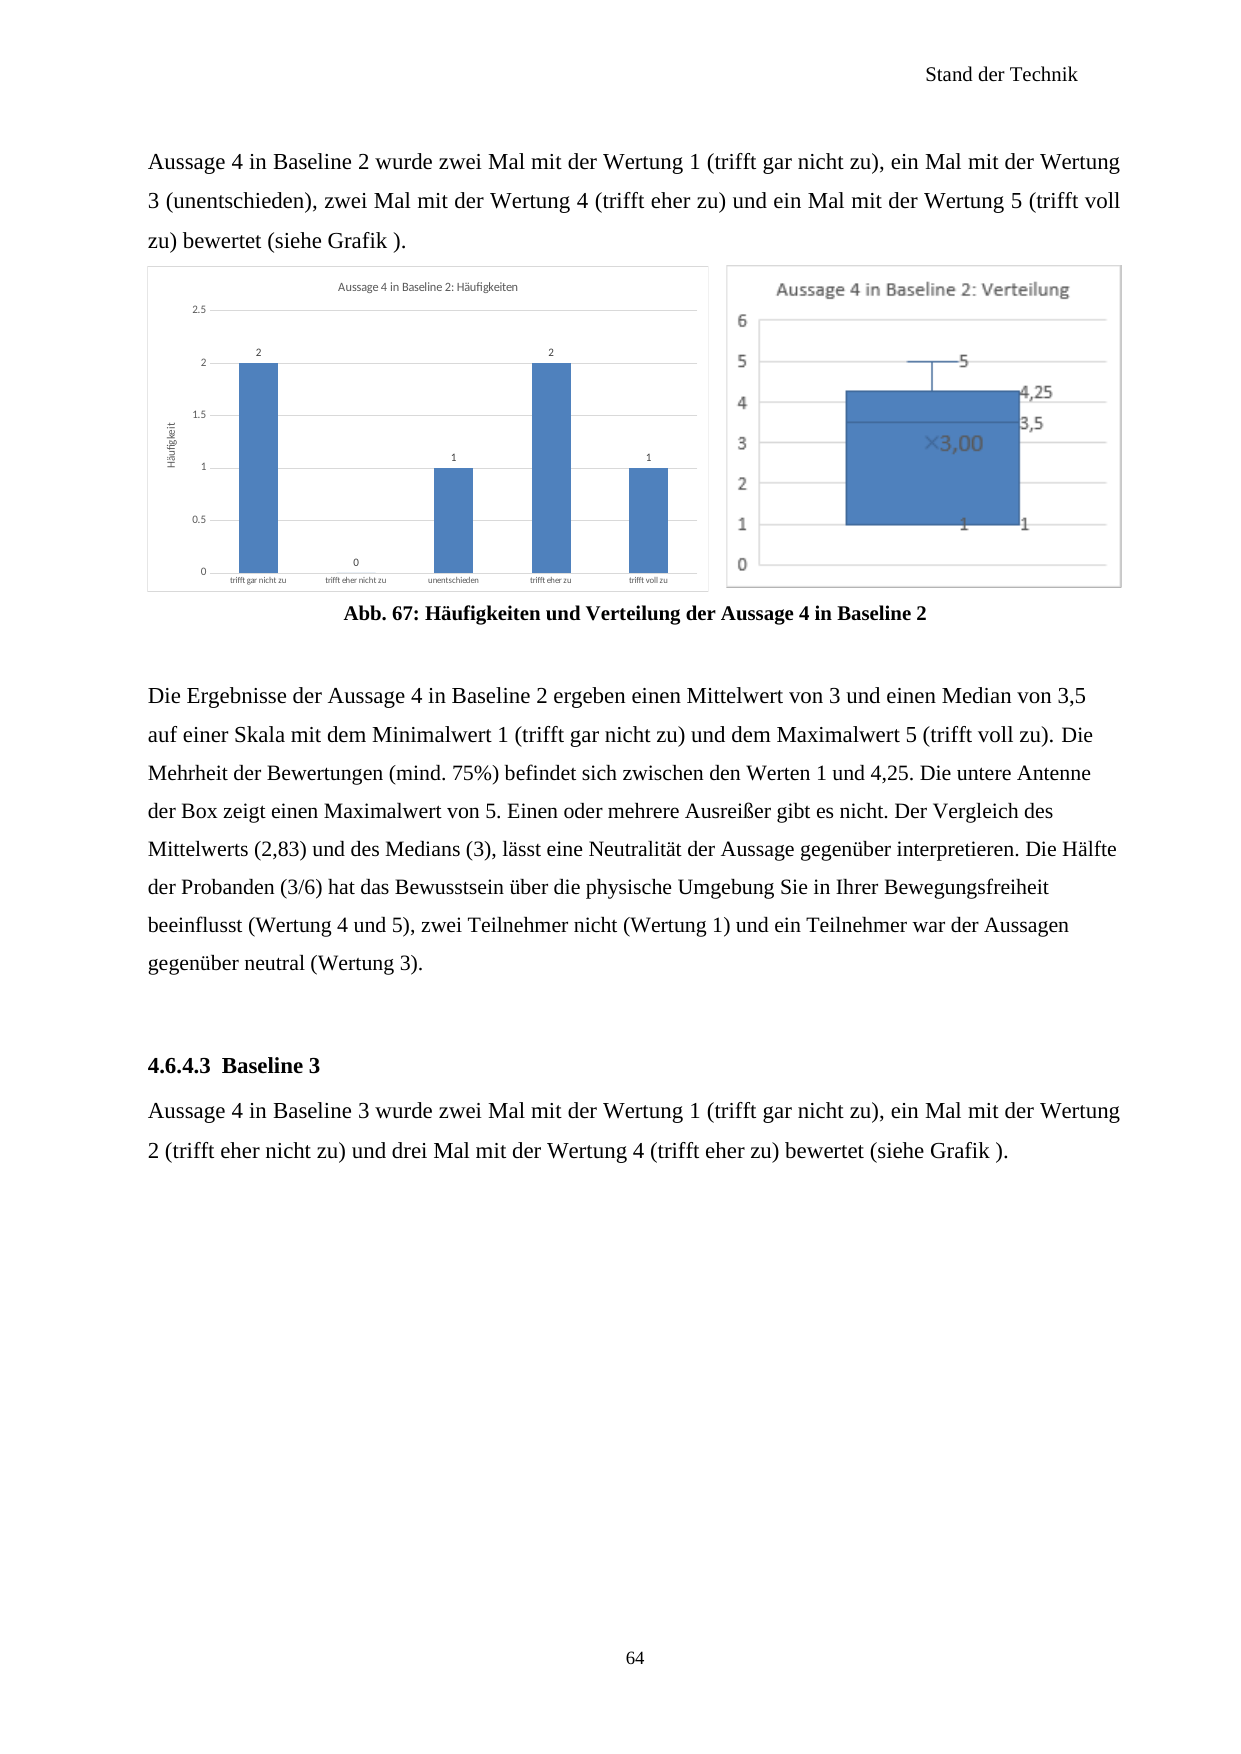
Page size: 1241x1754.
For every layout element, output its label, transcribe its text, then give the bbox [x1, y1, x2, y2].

text Die Ergebnisse der Aussage 4 in Baseline 2 ergeben einen Mittelwert von 3 und einen Median von 3,5 auf einer Skala mit dem Minimalwert 1 (trifft gar nicht zu) und dem Maximalwert 5 (trifft voll zu). Die Mehrheit der Bewertungen (mind. 75%) befindet sich zwischen den Werten 1 und 4,25. Die untere Antenne der Box zeigt einen Maximalwert von 5. Einen oder mehrere Ausreißer gibt es nicht. Der Vergleich des Mittelwerts (2,83) und des Medians (3), lässt eine Neutralität der Aussage gegenüber interpretieren. Die Hälfte der Probanden (3/6) hat das Bewusstsein über die physische Umgebung Sie in Ihrer Bewegungsfreiheit beeinflusst (Wertung 4 und 5), zwei Teilnehmer nicht (Wertung 1) und ein Teilnehmer war der Aussagen gegenüber neutral (Wertung 3). [148, 682, 1122, 975]
picture [726, 265, 1123, 591]
text Aussage 4 in Baseline 3 wurde zwei Mal mit der Wertung 1 (trifft gar nicht zu), ein Mal mit der Wertung 2 (trifft eher nicht zu) und drei Mal mit der Wertung 4 (trifft eher zu) bewertet (siehe Grafik ). [148, 1097, 1122, 1163]
subtitle Baseline 3 [148, 1052, 1122, 1078]
text Aussage 4 in Baseline 2 wurde zwei Mal mit der Wertung 1 (trifft gar nicht zu), ein Mal mit der Wertung 3 (unentschieden), zwei Mal mit der Wertung 4 (trifft eher zu) und ein Mal mit der Wertung 5 (trifft voll zu) bewertet (siehe Grafik ). [148, 148, 1122, 253]
